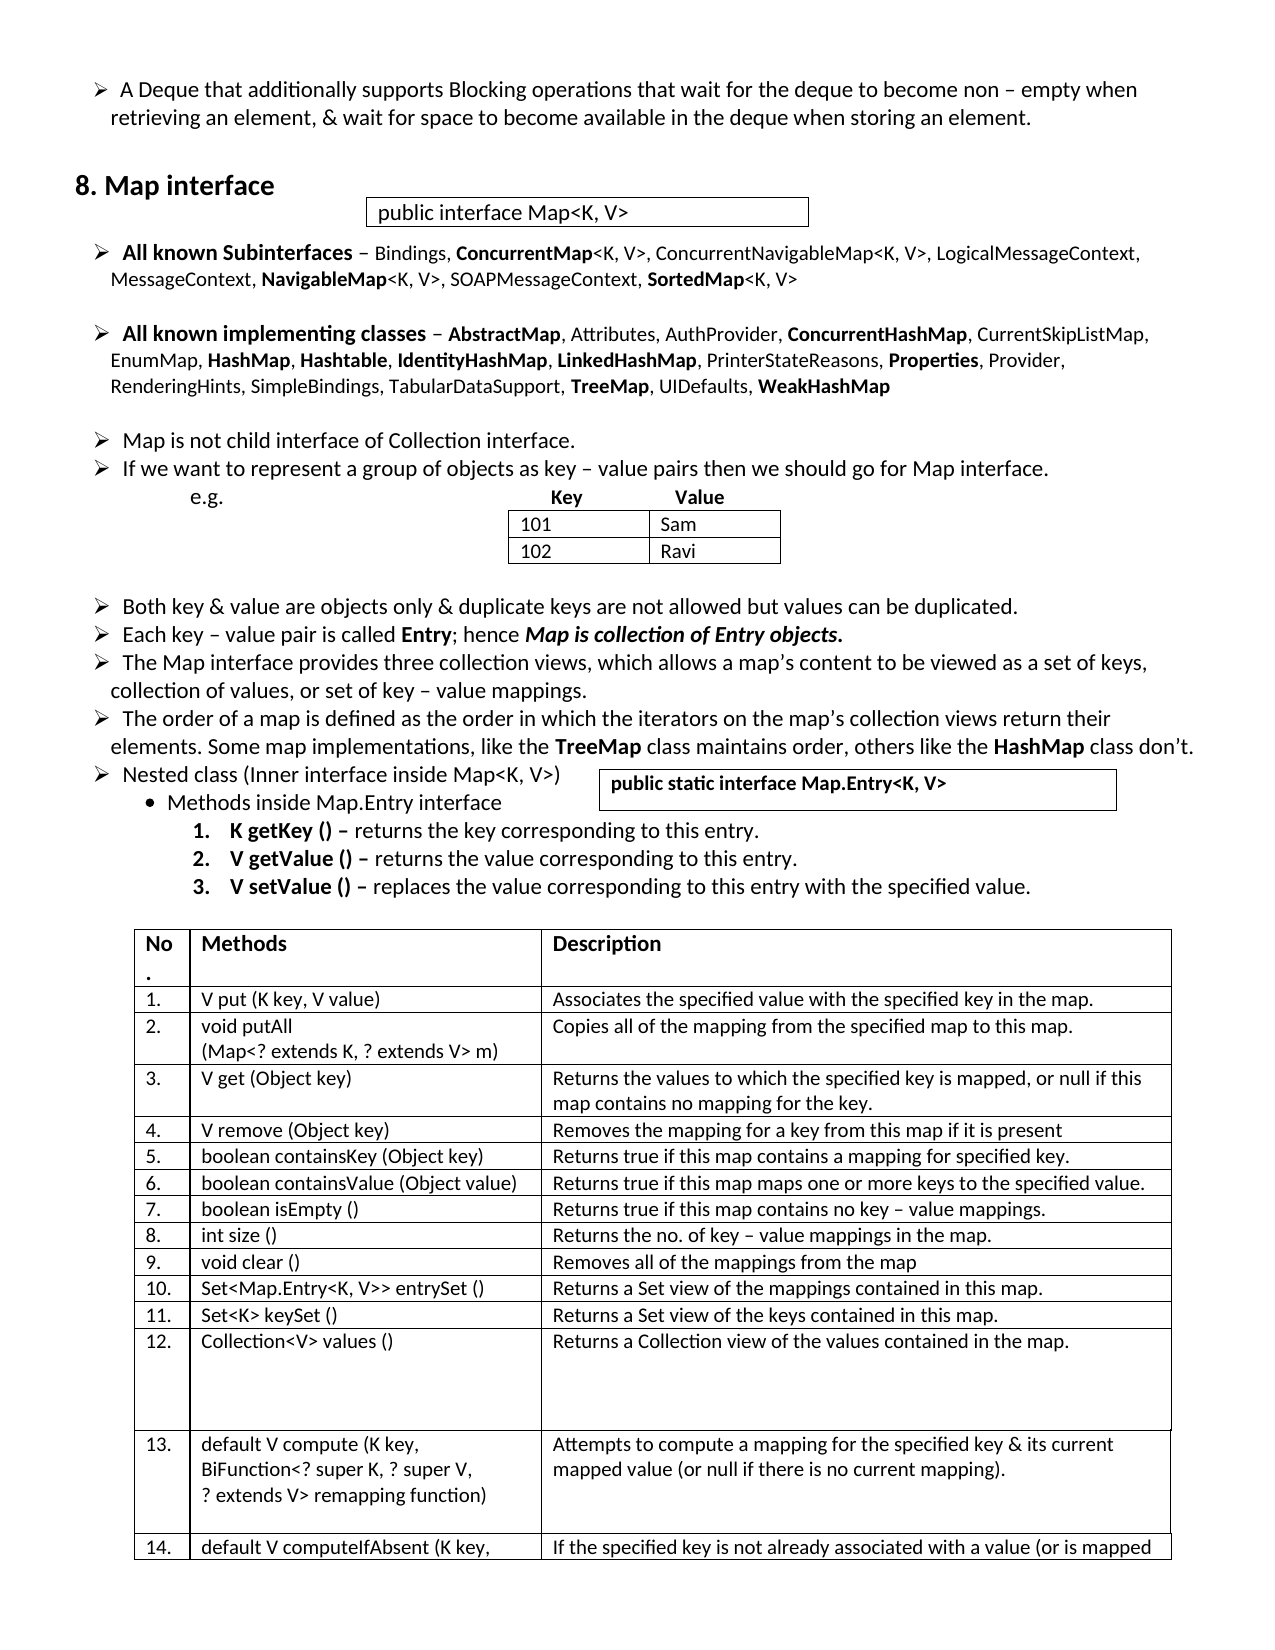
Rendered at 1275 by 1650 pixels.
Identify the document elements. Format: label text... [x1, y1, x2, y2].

list A Deque that additionally supports Blocking operations that wait for the deque to become non – empty when retrieving an element, & wait for space to become available in the deque when storing an element. [93, 75, 1200, 131]
table_cell 14. [135, 1534, 189, 1559]
table_cell Ravi [650, 538, 780, 563]
list All known implementing classes – AbstractMap, Attributes, AuthProvider, ConcurrentHashMap, CurrentSkipListMap, EnumMap, HashMap, Hashtable, IdentityHashMap, LinkedHashMap, PrinterStateReasons, Properties, Provider, RenderingHints, SimpleBindings, TabularDataSupport, TreeMap, UIDefaults, WeakHashMap [93, 319, 1200, 398]
table_cell 8. [135, 1223, 189, 1248]
list Methods inside Map.Entry interface [146, 788, 1200, 816]
list K getKey () – returns the key corresponding to this entry. [192, 816, 1200, 844]
table_cell void putAll (Map<? extends K, ? extends V> m) [191, 1013, 541, 1064]
list Nested class (Inner interface inside Map<K, V>) [93, 760, 1200, 788]
table_header Methods [191, 930, 541, 986]
list V setValue () – replaces the value corresponding to this entry with the specified value. [192, 872, 1200, 901]
table_cell Returns true if this map contains no key – value mappings. [542, 1196, 1171, 1222]
table_cell 6. [135, 1170, 189, 1195]
table_cell Returns a Set view of the keys contained in this map. [542, 1302, 1171, 1327]
list V getValue () – returns the value corresponding to this entry. [192, 844, 1200, 872]
text 8. Map interface [75, 167, 1200, 202]
table_cell Copies all of the mapping from the specified map to this map. [542, 1013, 1171, 1064]
table_cell int size () [191, 1223, 541, 1248]
table_cell 9. [135, 1249, 189, 1274]
list The Map interface provides three collection views, which allows a map’s content to be viewed as a set of keys, collection of values, or set of key – value mappings. [93, 648, 1200, 704]
table_cell V get (Object key) [191, 1065, 541, 1116]
table_cell boolean containsKey (Object key) [191, 1143, 541, 1169]
list If we want to represent a group of objects as key – value pairs then we should go for Map interface. [93, 454, 1200, 482]
list All known Subinterfaces – Bindings, ConcurrentMap<K, V>, ConcurrentNavigableMap<K, V>, LogicalMessageContext, MessageContext, NavigableMap<K, V>, SOAPMessageContext, SortedMap<K, V> [93, 238, 1200, 291]
list Each key – value pair is called Entry; hence Map is collection of Entry objects. [93, 620, 1200, 648]
table_cell 2. [135, 1013, 189, 1064]
text e.g. Key Value [75, 482, 1200, 510]
table_cell 13. [135, 1431, 189, 1533]
table_cell Returns the no. of key – value mappings in the map. [542, 1223, 1171, 1248]
table_cell boolean containsValue (Object value) [191, 1170, 541, 1195]
table_cell 102 [509, 538, 649, 563]
table_cell 11. [135, 1302, 189, 1327]
table_cell 5. [135, 1143, 189, 1169]
table_cell default V compute (K key, BiFunction<? super K, ? super V, ? extends V> remapping function) [191, 1431, 541, 1533]
table_cell boolean isEmpty () [191, 1196, 541, 1222]
table_cell Returns a Collection view of the values contained in the map. [542, 1329, 1171, 1430]
table_cell Attempts to compute a mapping for the specified key & its current mapped value (or null if there is no current mapping). [542, 1431, 1170, 1533]
list The order of a map is defined as the order in which the iterators on the map’s collection views return their elements. Some map implementations, like the TreeMap class maintains order, others like the HashMap class don’t. [93, 704, 1200, 760]
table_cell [191, 1534, 541, 1559]
table_cell 1. [135, 987, 189, 1012]
table_cell 12. [135, 1329, 189, 1430]
table_header 101 [509, 511, 649, 537]
table_cell V remove (Object key) [191, 1117, 541, 1142]
table_cell V put (K key, V value) [191, 987, 541, 1012]
table_cell Returns the values to which the specified key is mapped, or null if this map contains no mapping for the key. [542, 1065, 1171, 1116]
table_cell 3. [135, 1065, 189, 1116]
table_cell Removes all of the mappings from the map [542, 1249, 1171, 1274]
table_cell 4. [135, 1117, 189, 1142]
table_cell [542, 1534, 1171, 1559]
table_cell Returns a Set view of the mappings contained in this map. [542, 1276, 1171, 1301]
table_cell 7. [135, 1196, 189, 1222]
table_cell 10. [135, 1276, 189, 1301]
table_header Description [542, 930, 1171, 986]
table_cell Set<K> keySet () [191, 1302, 541, 1327]
table_header Sam [650, 511, 780, 537]
list Map is not child interface of Collection interface. [93, 426, 1200, 454]
table_header No. [135, 930, 189, 986]
table_cell Removes the mapping for a key from this map if it is present [542, 1117, 1171, 1142]
table_cell Returns true if this map contains a mapping for specified key. [542, 1143, 1171, 1169]
table_header public interface Map<K, V> [367, 198, 808, 226]
table_cell Associates the specified value with the specified key in the map. [542, 987, 1171, 1012]
table_cell void clear () [191, 1249, 541, 1274]
table_header public static interface Map.Entry<K, V> [600, 770, 1116, 810]
table_cell Returns true if this map maps one or more keys to the specified value. [542, 1170, 1171, 1195]
list Both key & value are objects only & duplicate keys are not allowed but values can be duplicated. [93, 592, 1200, 620]
table_cell Collection<V> values () [191, 1329, 541, 1430]
table_cell Set<Map.Entry<K, V>> entrySet () [191, 1276, 541, 1301]
